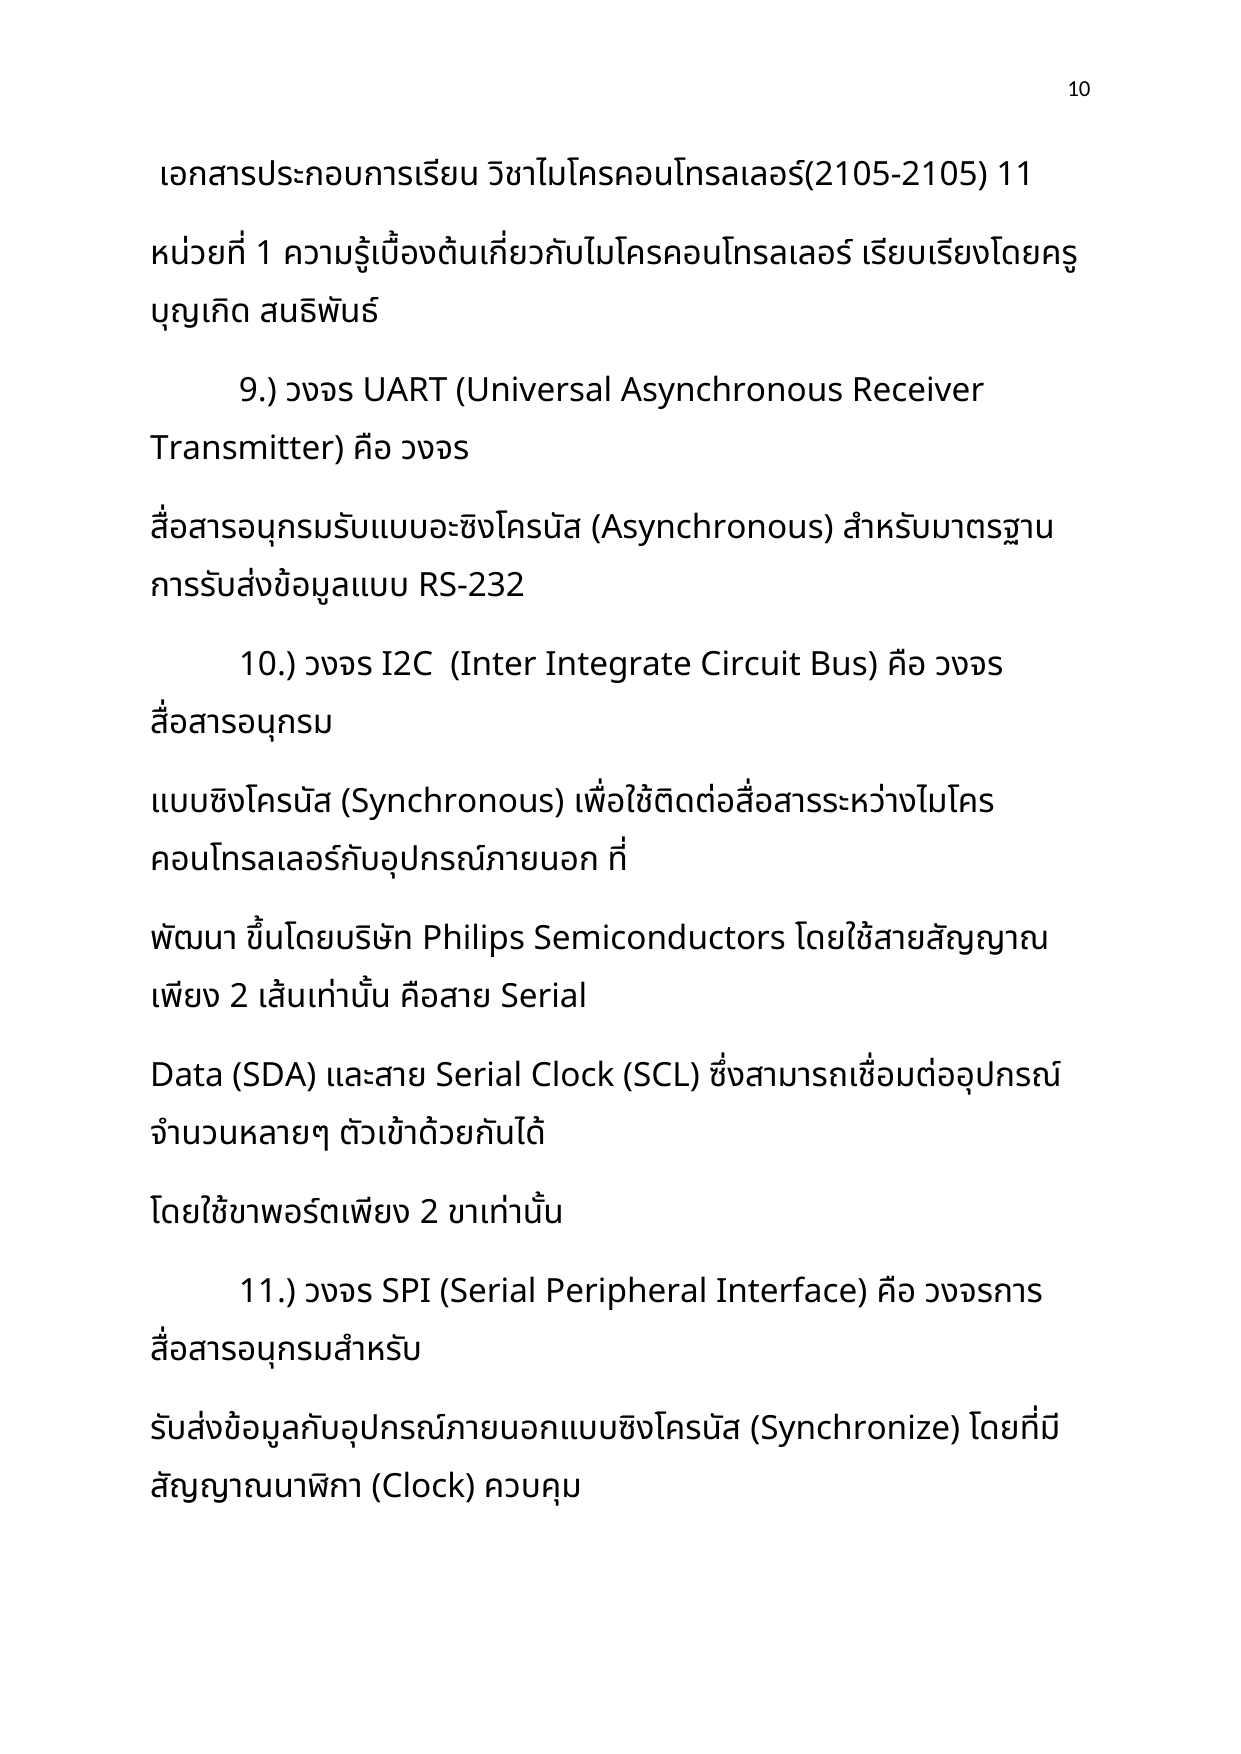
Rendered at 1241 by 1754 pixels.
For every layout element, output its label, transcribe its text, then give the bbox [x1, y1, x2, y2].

text โดยใช้ขาพอร์ตเพียง 2 ขาเท่านั้น [150, 1188, 1090, 1238]
text รับส่งข้อมูลกับอุปกรณ์ภายนอกแบบซิงโครนัส (Synchronize) โดยที่มีสัญญาณนาฬิกา (Clock) ควบคุม [150, 1403, 1090, 1512]
text พัฒนา ขึ้นโดยบริษัท Philips Semiconductors โดยใช้สายสัญญาณเพียง 2 เส้นเท่านั้น คือสาย Serial [150, 914, 1090, 1022]
text 9.) วงจร UART (Universal Asynchronous Receiver Transmitter) คือ วงจร [150, 366, 1090, 474]
text Data (SDA) และสาย Serial Clock (SCL) ซึ่งสามารถเชื่อมต่ออุปกรณ์จำนวนหลายๆ ตัวเข้าด้วยกันได้ [150, 1051, 1090, 1159]
text 11.) วงจร SPI (Serial Peripheral Interface) คือ วงจรการสื่อสารอนุกรมสำหรับ [150, 1267, 1090, 1375]
text สื่อสารอนุกรมรับแบบอะซิงโครนัส (Asynchronous) สำหรับมาตรฐานการรับส่งข้อมูลแบบ RS-232 [150, 503, 1090, 612]
text แบบซิงโครนัส (Synchronous) เพื่อใช้ติดต่อสื่อสารระหว่างไมโครคอนโทรลเลอร์กับอุปกรณ์ภายนอก ที่ [150, 777, 1090, 885]
text 10.) วงจร I2C (Inter Integrate Circuit Bus) คือ วงจรสื่อสารอนุกรม [150, 640, 1090, 748]
text หน่วยที่ 1 ความรู้เบื้องต้นเกี่ยวกับไมโครคอนโทรลเลอร์ เรียบเรียงโดยครูบุญเกิด สนธิพันธ์ [150, 229, 1090, 337]
text เอกสารประกอบการเรียน วิชาไมโครคอนโทรลเลอร์(2105-2105) 11 [150, 150, 1090, 201]
